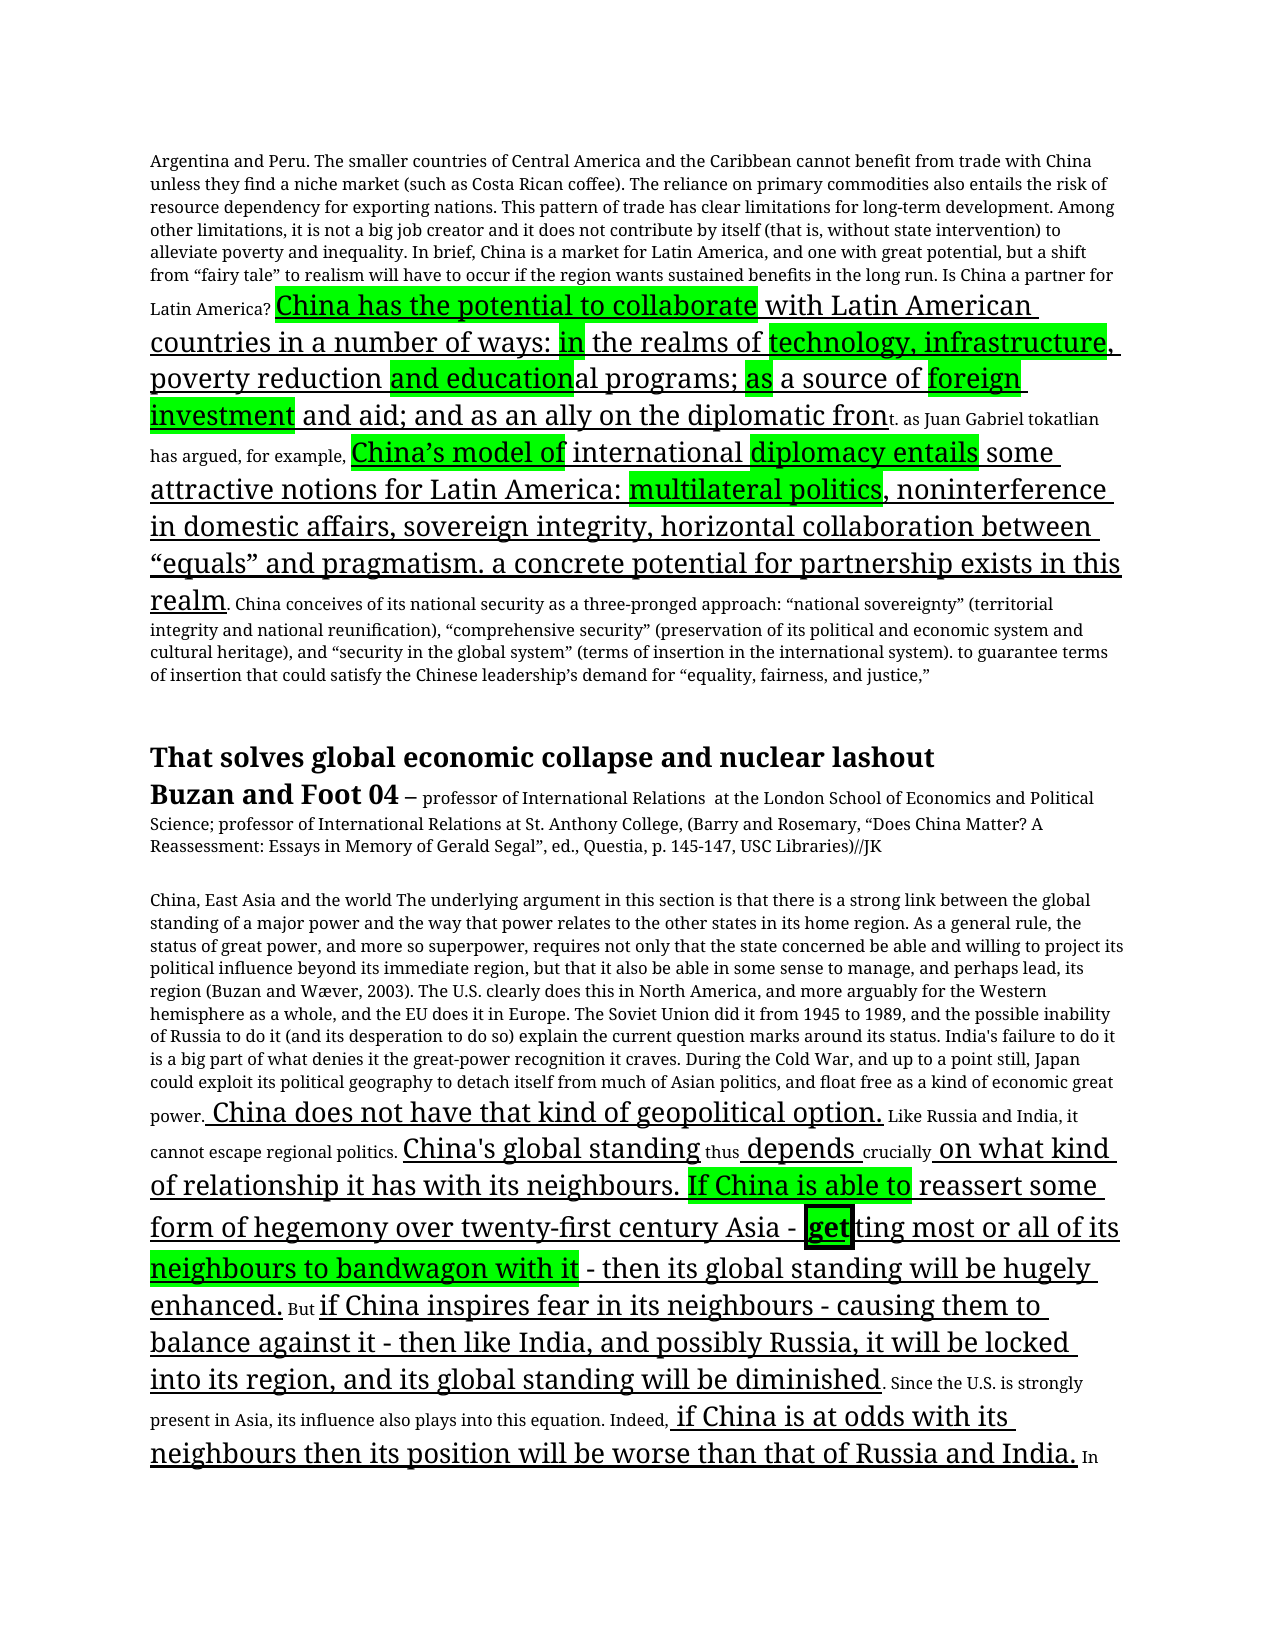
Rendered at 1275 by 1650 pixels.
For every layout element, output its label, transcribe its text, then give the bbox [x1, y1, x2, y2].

text Buzan and Foot 04 – professor of International Relations at the London School of Economics and Political Science; professor of International Relations at St. Anthony College, (Barry and Rosemary, “Does China Matter? A Reassessment: Essays in Memory of Gerald Segal”, ed., Questia, p. 145-147, USC Libraries)//JK [150, 775, 1125, 857]
subtitle That solves global economic collapse and nuclear lashout [150, 738, 1125, 775]
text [150, 889, 1125, 1471]
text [150, 150, 1125, 686]
